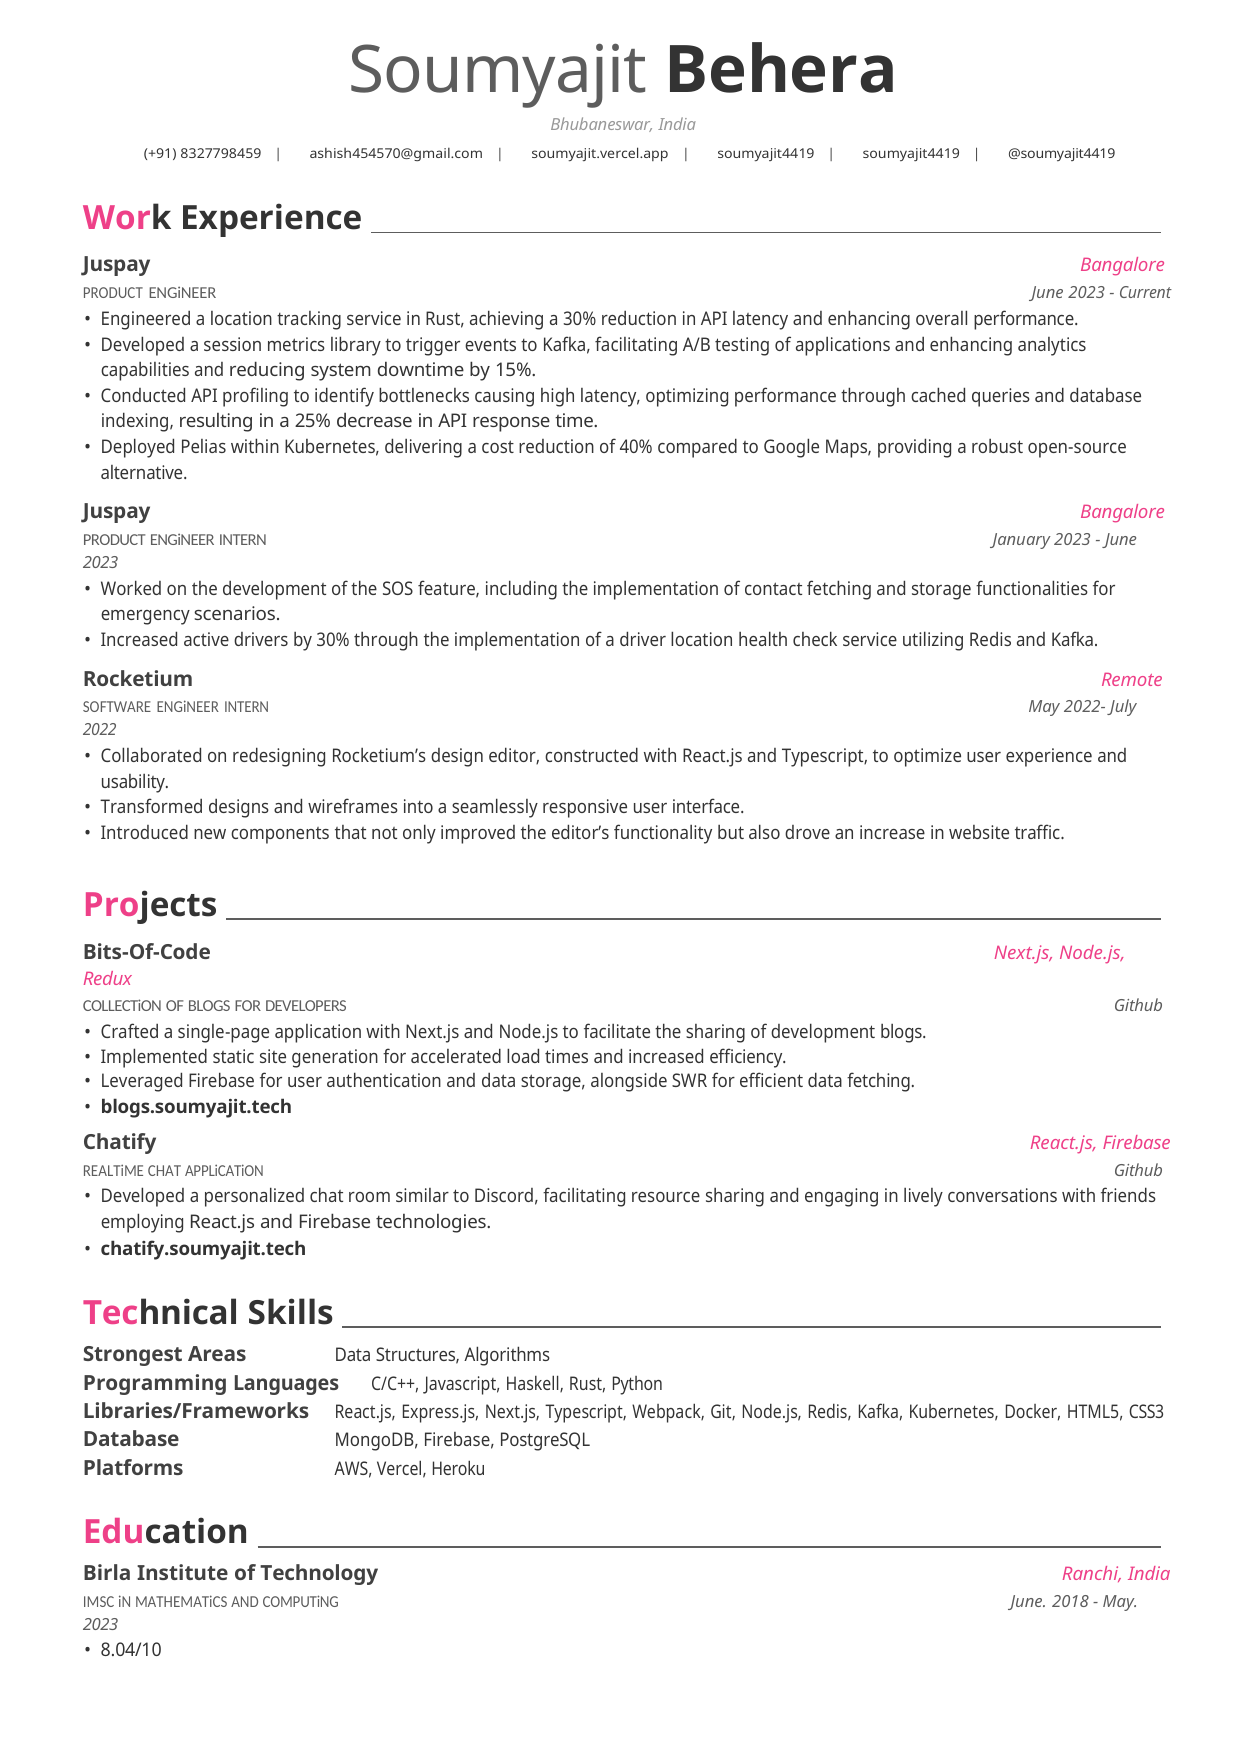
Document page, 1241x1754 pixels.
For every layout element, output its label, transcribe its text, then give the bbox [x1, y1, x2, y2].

text Programming Languages C/C++, Javascript, Haskell, Rust, Python [83, 1367, 1171, 1396]
text Libraries/Frameworks React.js, Express.js, Next.js, Typescript, Webpack, Git, Node.js, Redis, Kafka, Kubernetes, Docker, HTML5, CSS3 [83, 1396, 1171, 1424]
list Introduced new components that not only improved the editor’s functionality but also drove an increase in website traffic. [84, 819, 1171, 845]
text Birla Institute of Technology Ranchi, India [83, 1558, 1171, 1587]
list Deployed Pelias within Kubernetes, delivering a cost reduction of 40% compared to Google Maps, providing a robust open‑source alternative. [84, 433, 1171, 484]
text SOFTWARE ENGiNEER INTERN May 2022‑ July 2022 [83, 695, 1171, 741]
text  (+91) 8327798459 |  ashish454570@gmail.com |  soumyajit.vercel.app |  soumyajit4419 |  soumyajit4419 |  @soumyajit4419 [75, 144, 1171, 163]
text Rocketium Remote [83, 664, 1171, 692]
list Collaborated on redesigning Rocketium’s design editor, constructed with React.js and Typescript, to optimize user experience and usability. [84, 742, 1171, 793]
text COLLECTiON OF BLOGS FOR DEVELOPERS Github [83, 993, 1171, 1016]
list Developed a session metrics library to trigger events to Kafka, facilitating A/B testing of applications and enhancing analytics capabilities and reducing system downtime by 15%. [84, 331, 1158, 382]
text Juspay Bangalore [83, 249, 1171, 278]
subtitle Work Experience [83, 194, 1171, 239]
list blogs.soumyajit.tech [84, 1092, 1171, 1118]
subtitle Education [83, 1508, 1171, 1553]
text Soumyajit Behera [75, 22, 1171, 112]
list Worked on the development of the SOS feature, including the implementation of contact fetching and storage functionalities for emergency scenarios. [84, 575, 1158, 626]
text REALTiME CHAT APPLiCATiON Github [83, 1158, 1171, 1181]
list Crafted a single‑page application with Next.js and Node.js to facilitate the sharing of development blogs. [84, 1018, 1171, 1044]
list Developed a personalized chat room similar to Discord, facilitating resource sharing and engaging in lively conversations with friends employing React.js and Firebase technologies. [84, 1183, 1158, 1234]
list Engineered a location tracking service in Rust, achieving a 30% reduction in API latency and enhancing overall performance. [84, 305, 1171, 331]
text IMSC iN MATHEMATiCS AND COMPUTiNG June. 2018 ‑ May. 2023 [83, 1589, 1171, 1635]
text Platforms AWS, Vercel, Heroku [83, 1452, 1171, 1481]
list Transformed designs and wireframes into a seamlessly responsive user interface. [84, 794, 1171, 819]
text PRODUCT ENGiNEER INTERN January 2023 ‑ June 2023 [83, 528, 1171, 573]
list Leveraged Firebase for user authentication and data storage, alongside SWR for efficient data fetching. [84, 1069, 1171, 1092]
subtitle Projects [83, 881, 1171, 926]
list chatify.soumyajit.tech [84, 1234, 1171, 1260]
list Increased active drivers by 30% through the implementation of a driver location health check service utilizing Redis and Kafka. [84, 626, 1171, 652]
text Bhubaneswar, India [75, 113, 1171, 136]
list Conducted API profiling to identify bottlenecks causing high latency, optimizing performance through cached queries and database indexing, resulting in a 25% decrease in API response time. [84, 382, 1158, 433]
list 8.04/10 [84, 1637, 1171, 1662]
text Bits‑Of‑Code Next.js, Node.js, Redux [83, 937, 1171, 991]
subtitle Technical Skills [83, 1288, 1171, 1334]
list Implemented static site generation for accelerated load times and increased efficiency. [84, 1044, 1171, 1069]
text Chatify React.js, Firebase [83, 1127, 1171, 1155]
text Strongest Areas Data Structures, Algorithms [83, 1338, 1171, 1367]
text PRODUCT ENGiNEER June 2023 ‑ Current [83, 281, 1171, 303]
text Juspay Bangalore [83, 497, 1171, 525]
text Database MongoDB, Firebase, PostgreSQL [83, 1424, 1171, 1452]
